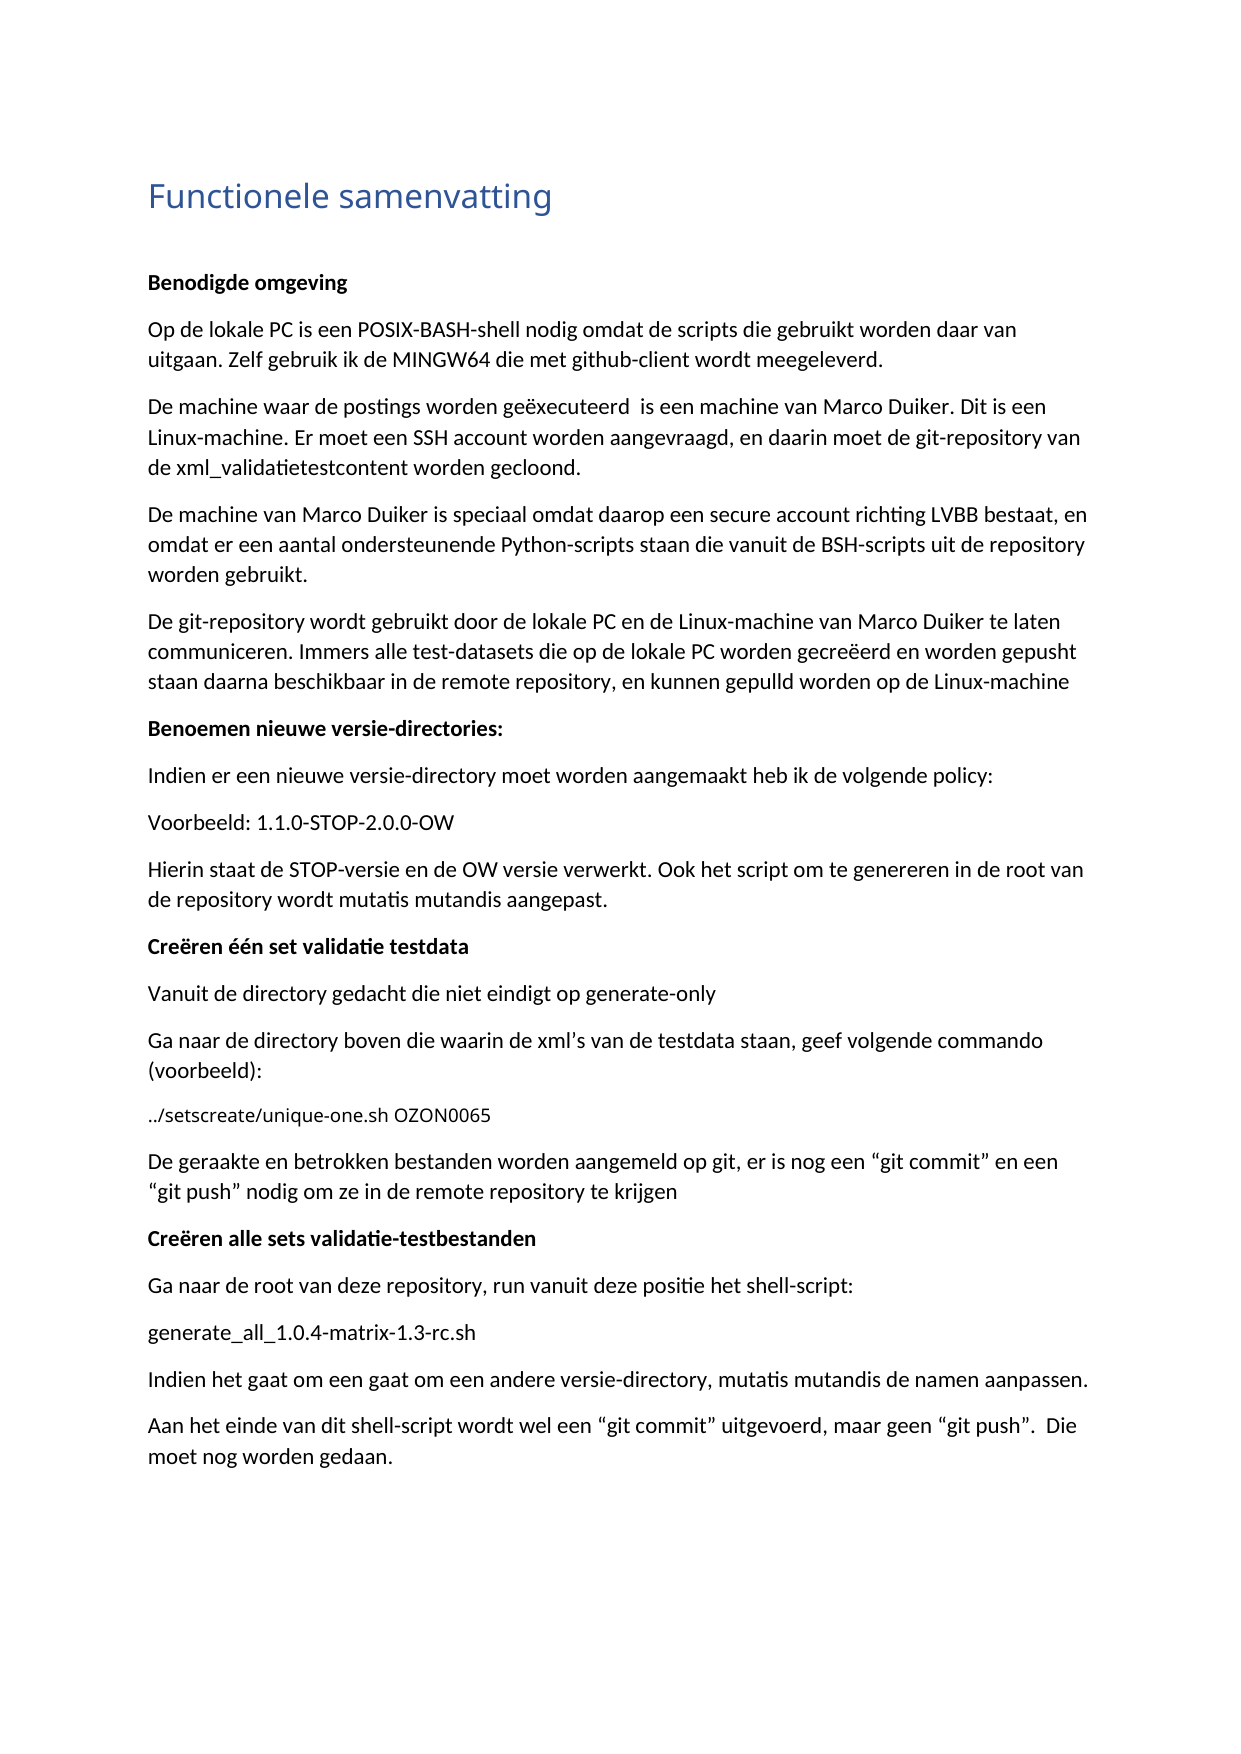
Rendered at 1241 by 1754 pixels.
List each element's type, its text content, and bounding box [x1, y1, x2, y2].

text Op de lokale PC is een POSIX-BASH-shell nodig omdat de scripts die gebruikt worden daar van uitgaan. Zelf gebruik ik de MINGW64 die met github-client wordt meegeleverd. [148, 315, 1093, 373]
text Voorbeeld: 1.1.0-STOP-2.0.0-OW [148, 808, 1093, 836]
text Creëren één set validatie testdata [148, 932, 1093, 960]
text generate_all_1.0.4-matrix-1.3-rc.sh [148, 1318, 1093, 1346]
subtitle Functionele samenvatting [148, 173, 1093, 218]
text Ga naar de directory boven die waarin de xml’s van de testdata staan, geef volgende commando (voorbeeld): [148, 1026, 1093, 1084]
text ../setscreate/unique-one.sh OZON0065 [148, 1103, 1093, 1128]
text Ga naar de root van deze repository, run vanuit deze positie het shell-script: [148, 1271, 1093, 1299]
text Vanuit de directory gedacht die niet eindigt op generate-only [148, 979, 1093, 1007]
text Creëren alle sets validatie-testbestanden [148, 1224, 1093, 1252]
text De machine waar de postings worden geëxecuteerd is een machine van Marco Duiker. Dit is een Linux-machine. Er moet een SSH account worden aangevraagd, en daarin moet de git-repository van de xml_validatietestcontent worden gecloond. [148, 392, 1093, 481]
text Indien er een nieuwe versie-directory moet worden aangemaakt heb ik de volgende policy: [148, 761, 1093, 789]
text Benoemen nieuwe versie-directories: [148, 714, 1093, 742]
text Hierin staat de STOP-versie en de OW versie verwerkt. Ook het script om te genereren in de root van de repository wordt mutatis mutandis aangepast. [148, 855, 1093, 913]
text De machine van Marco Duiker is speciaal omdat daarop een secure account richting LVBB bestaat, en omdat er een aantal ondersteunende Python-scripts staan die vanuit de BSH-scripts uit de repository worden gebruikt. [148, 500, 1093, 588]
text Aan het einde van dit shell-script wordt wel een “git commit” uitgevoerd, maar geen “git push”. Die moet nog worden gedaan. [148, 1412, 1093, 1470]
text Indien het gaat om een gaat om een andere versie-directory, mutatis mutandis de namen aanpassen. [148, 1365, 1093, 1393]
text De geraakte en betrokken bestanden worden aangemeld op git, er is nog een “git commit” en een “git push” nodig om ze in de remote repository te krijgen [148, 1147, 1093, 1205]
text De git-repository wordt gebruikt door de lokale PC en de Linux-machine van Marco Duiker te laten communiceren. Immers alle test-datasets die op de lokale PC worden gecreëerd en worden gepusht staan daarna beschikbaar in de remote repository, en kunnen gepulld worden op de Linux-machine [148, 607, 1093, 695]
text Benodigde omgeving [148, 268, 1093, 296]
